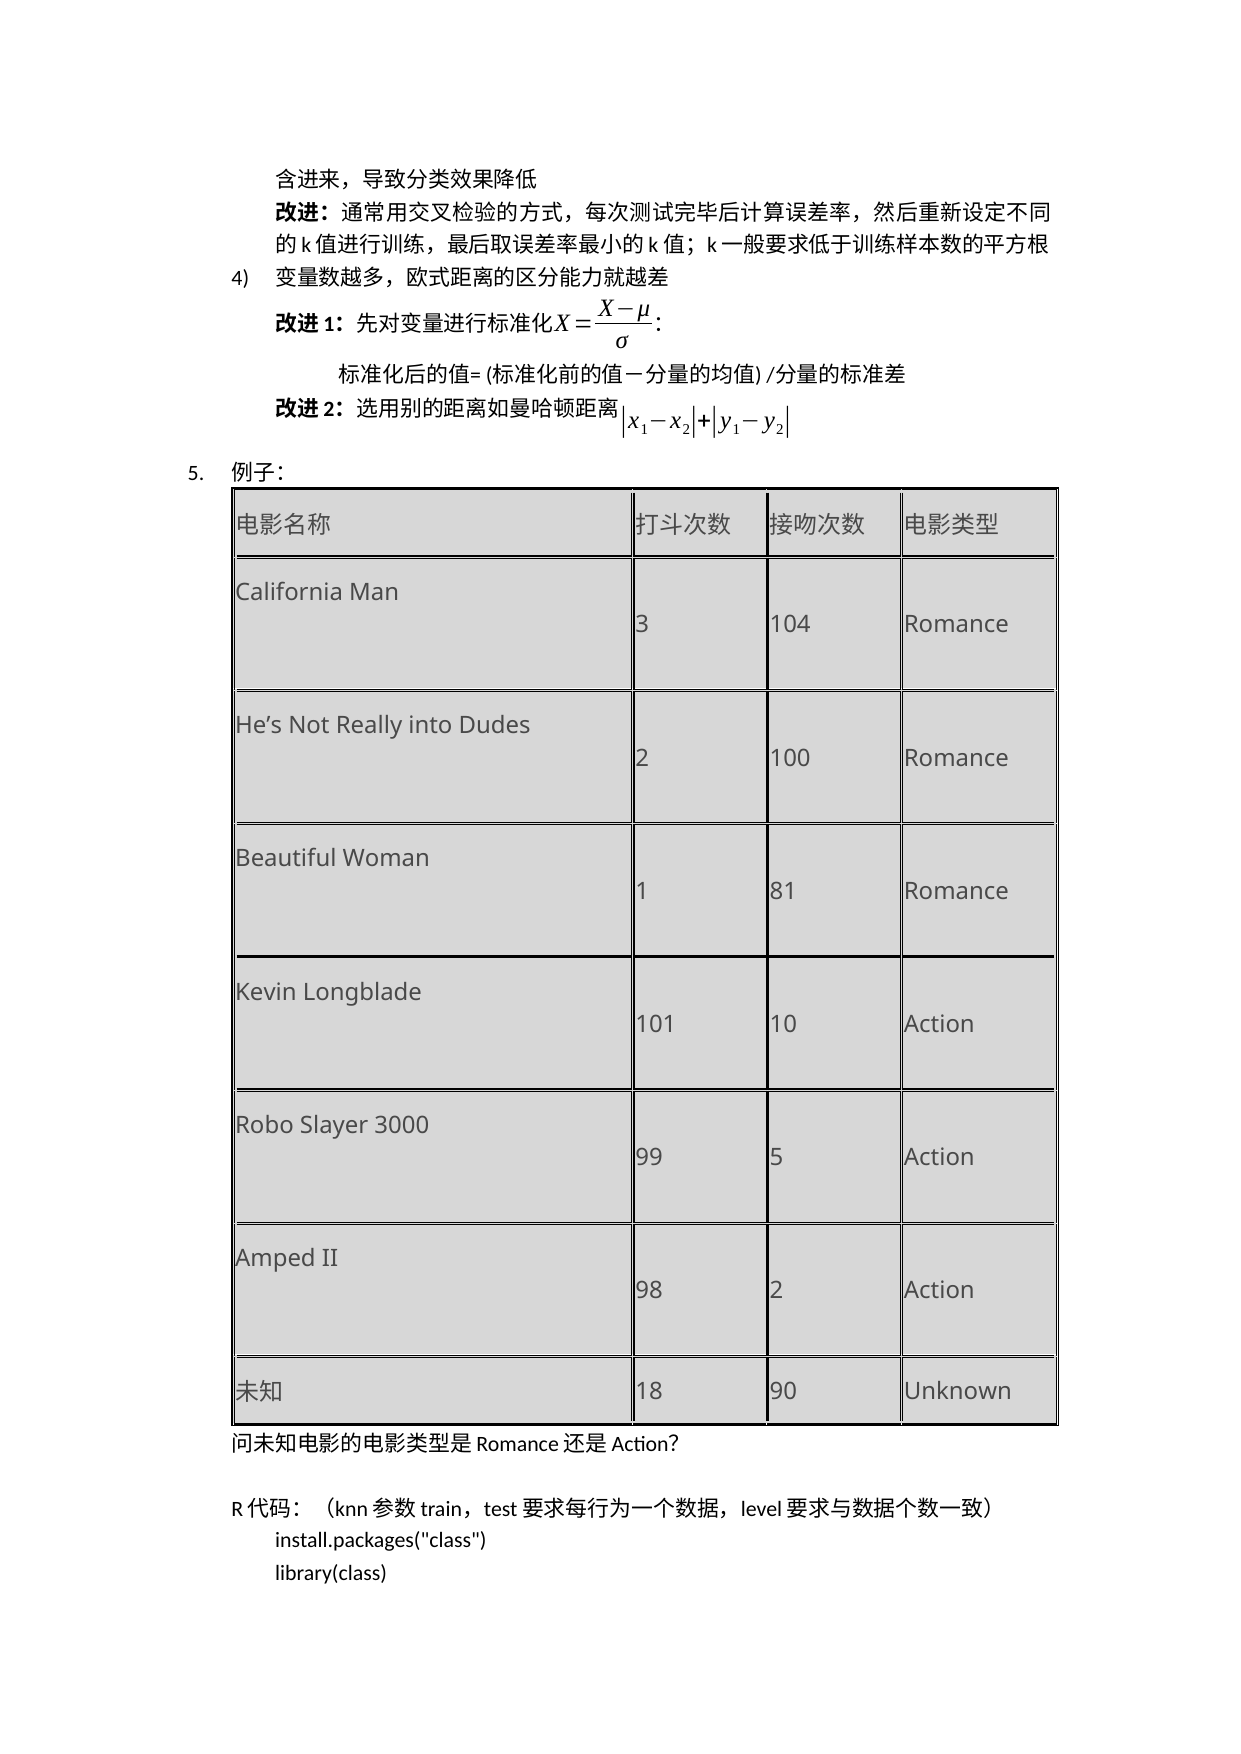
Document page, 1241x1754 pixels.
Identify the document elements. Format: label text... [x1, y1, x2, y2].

list 改进：通常用交叉检验的方式，每次测试完毕后计算误差率，然后重新设定不同的k值进行训练，最后取误差率最小的k 值；k一般要求低于训练样本数的平方根 [275, 194, 1053, 259]
table_cell 未知 [235, 1355, 633, 1423]
list 问未知电影的电影类型是Romance还是Action？ [231, 1426, 1053, 1458]
table_cell 90 [767, 1358, 901, 1423]
list library(class) [231, 1556, 1053, 1588]
table_cell Beautiful Woman [233, 822, 633, 955]
table_cell 10 [769, 958, 900, 1088]
table_header 电影类型 [901, 490, 1056, 555]
table_cell Action [903, 955, 1056, 1088]
list 改进2：选用别的距离如曼哈顿距离 [275, 389, 1053, 454]
table_cell Action [903, 1221, 1056, 1354]
table_cell California Man [235, 555, 631, 688]
list install.packages("class") [231, 1523, 1053, 1556]
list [231, 162, 1053, 194]
table_header 打斗次数 [633, 489, 767, 555]
table_cell 2 [635, 692, 766, 822]
table_cell Robo Slayer 3000 [235, 1088, 631, 1221]
table_header 电影名称 [235, 489, 633, 555]
list 改进1：先对变量进行标准化： [275, 292, 1053, 357]
table_cell 98 [635, 1225, 766, 1354]
table_cell 99 [635, 1092, 766, 1221]
table_cell Amped II [235, 1221, 631, 1354]
table_cell 100 [769, 692, 900, 822]
table_cell Romance [903, 689, 1056, 822]
list 例子： [187, 454, 1053, 487]
list R代码：（knn参数train，test要求每行为一个数据，level要求与数据个数一致） [231, 1491, 1053, 1523]
list 标准化后的值= (标准化前的值－分量的均值) /分量的标准差 [275, 357, 1053, 389]
table_cell Unknown [901, 1355, 1056, 1423]
table_cell Romance [903, 555, 1056, 688]
table_cell 18 [633, 1358, 767, 1423]
table_cell 1 [635, 825, 766, 955]
table_cell Romance [901, 822, 1057, 955]
table_cell 2 [769, 1225, 900, 1354]
table_cell Action [903, 1088, 1056, 1221]
table_cell 5 [769, 1092, 900, 1221]
table_cell 3 [635, 559, 766, 688]
table_header 接吻次数 [767, 490, 901, 555]
table_cell 101 [635, 958, 766, 1088]
table_cell 81 [769, 825, 900, 955]
table_cell Kevin Longblade [235, 955, 631, 1088]
table_cell He’s Not Really into Dudes [235, 689, 631, 822]
list 变量数越多，欧式距离的区分能力就越差 [231, 259, 1053, 292]
table_cell 104 [769, 559, 900, 688]
